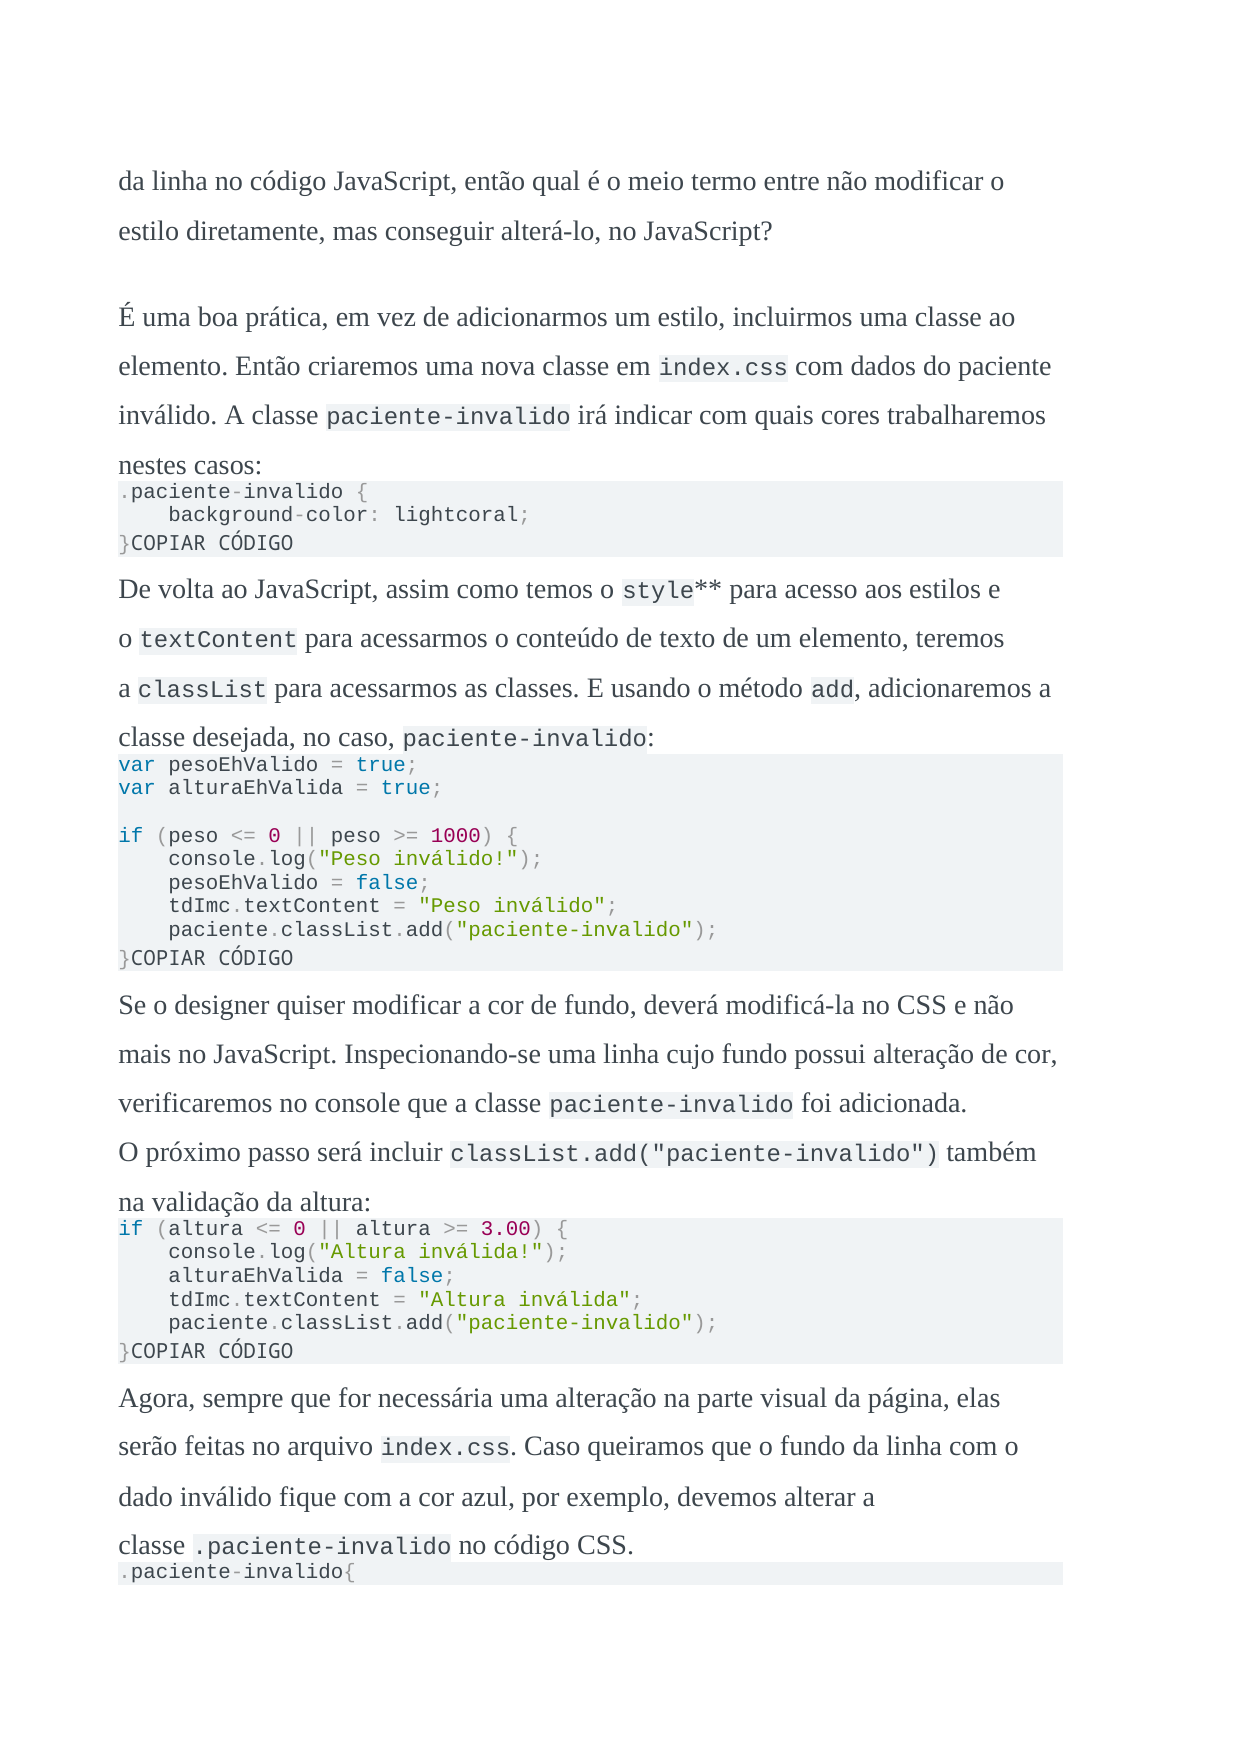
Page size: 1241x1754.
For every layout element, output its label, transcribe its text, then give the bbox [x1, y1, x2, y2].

text background-color: lightcoral; [118, 504, 1063, 528]
text Se o designer quiser modificar a cor de fundo, deverá modificá-la no CSS e não mais no JavaScript. Inspecionando-se uma linha cujo fundo possui alteração de cor, verificaremos no console que a classe paciente-invalido foi adicionada. [118, 971, 1063, 1119]
text alturaEhValida = false; [118, 1265, 1063, 1289]
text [118, 148, 1063, 246]
text pesoEhValido = false; [118, 872, 1063, 896]
text var alturaEhValida = true; [118, 777, 1063, 801]
text if (altura <= 0 || altura >= 3.00) { [118, 1218, 1063, 1241]
text É uma boa prática, em vez de adicionarmos um estilo, incluirmos uma classe ao elemento. Então criaremos uma nova classe em index.css com dados do paciente inválido. A classe paciente-invalido irá indicar com quais cores trabalharemos nestes casos: [118, 284, 1063, 481]
text .paciente-invalido { [118, 481, 1063, 504]
text paciente.classList.add("paciente-invalido"); [118, 1312, 1063, 1336]
text paciente.classList.add("paciente-invalido"); [118, 919, 1063, 943]
text if (peso <= 0 || peso >= 1000) { [118, 824, 1063, 848]
text tdImc.textContent = "Peso inválido"; [118, 896, 1063, 919]
text .paciente-invalido{ [118, 1562, 1063, 1585]
text var pesoEhValido = true; [118, 754, 1063, 777]
text O próximo passo será incluir classList.add("paciente-invalido") também na validação da altura: [118, 1119, 1063, 1218]
text }COPIAR CÓDIGO [118, 943, 1063, 971]
text console.log("Altura inválida!"); [118, 1241, 1063, 1265]
text }COPIAR CÓDIGO [118, 1336, 1063, 1364]
text }COPIAR CÓDIGO [118, 528, 1063, 557]
text console.log("Peso inválido!"); [118, 848, 1063, 872]
text De volta ao JavaScript, assim como temos o style** para acesso aos estilos e o textContent para acessarmos o conteúdo de texto de um elemento, teremos a classList para acessarmos as classes. E usando o método add, adicionaremos a classe desejada, no caso, paciente-invalido: [118, 557, 1063, 754]
text tdImc.textContent = "Altura inválida"; [118, 1289, 1063, 1312]
text Agora, sempre que for necessária uma alteração na parte visual da página, elas serão feitas no arquivo index.css. Caso queiramos que o fundo da linha com o dado inválido fique com a cor azul, por exemplo, devemos alterar a classe .paciente-invalido no código CSS. [118, 1364, 1063, 1562]
